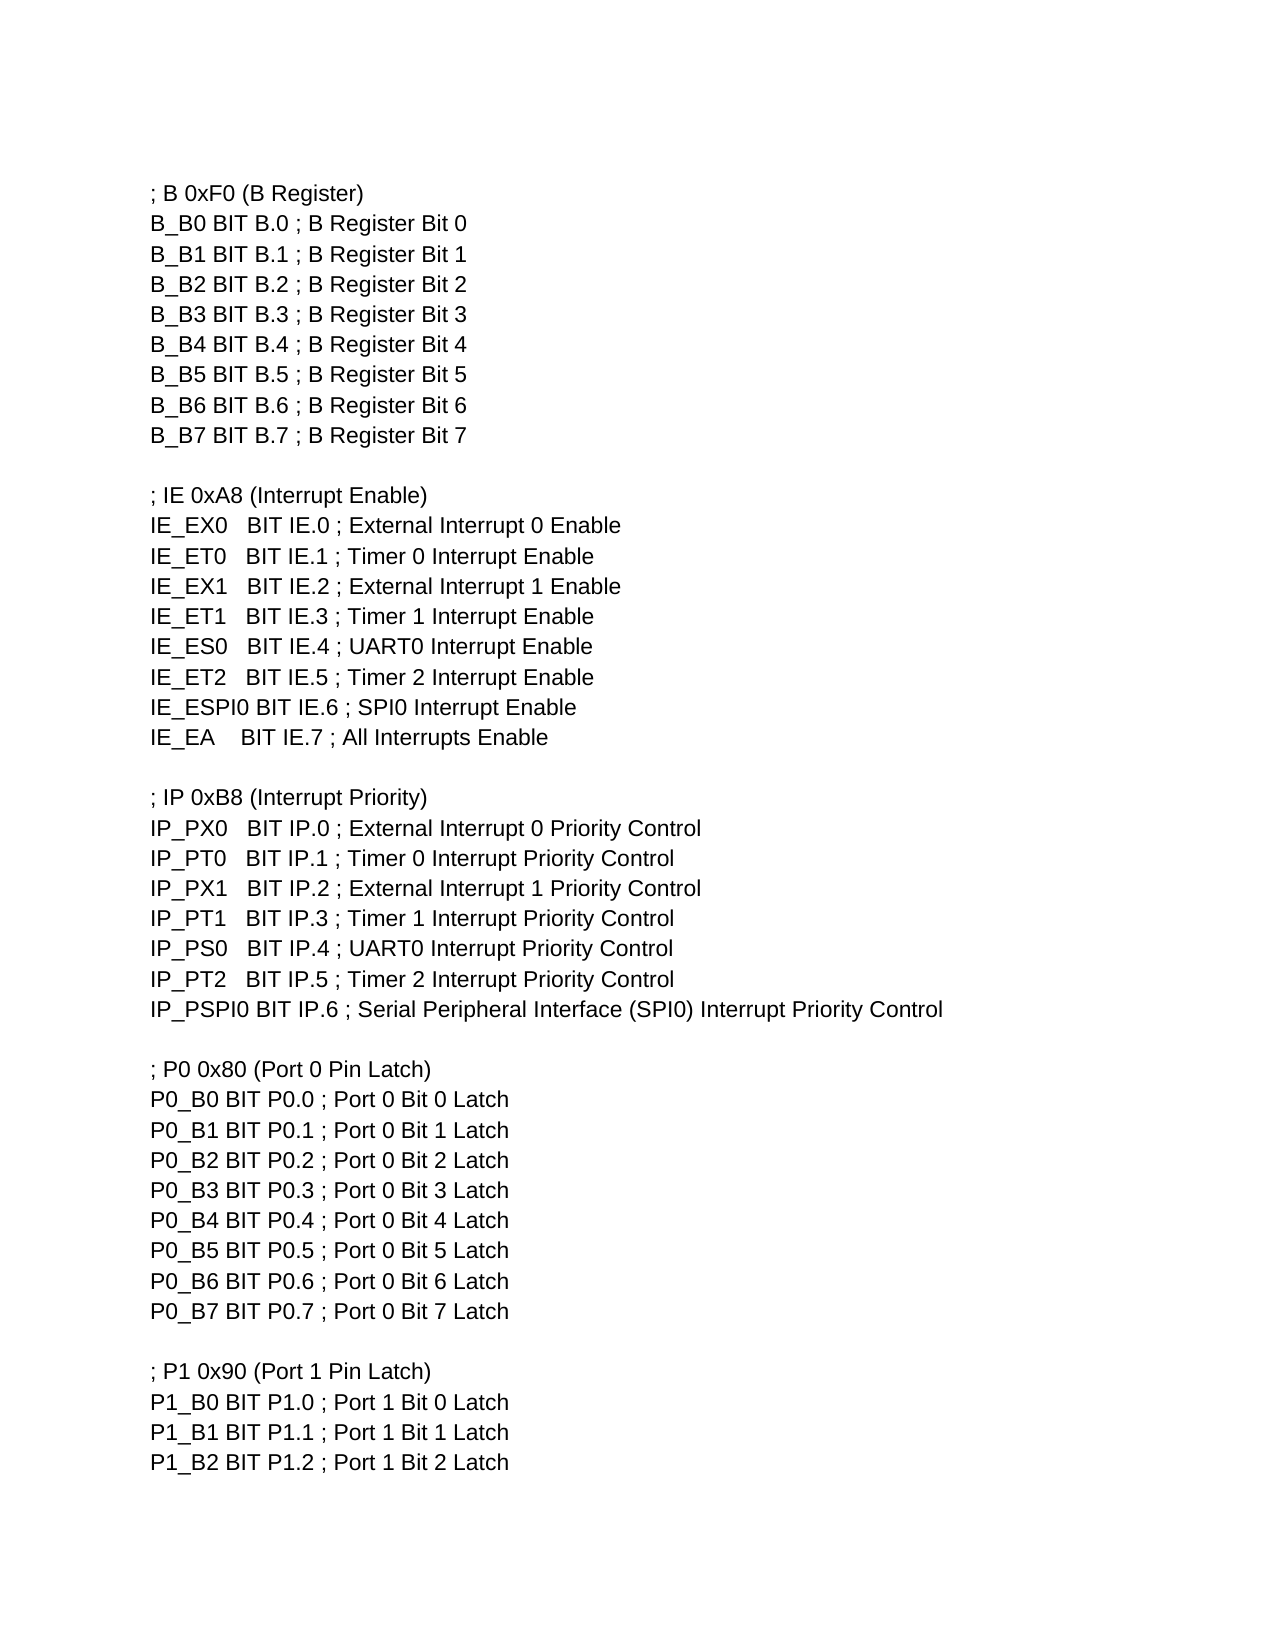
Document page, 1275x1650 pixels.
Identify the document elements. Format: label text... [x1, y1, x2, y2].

text P1_B0 BIT P1.0 ; Port 1 Bit 0 Latch [150, 1388, 1125, 1415]
text B_B5 BIT B.5 ; B Register Bit 5 [150, 361, 1125, 388]
text IE_ET1 BIT IE.3 ; Timer 1 Interrupt Enable [150, 603, 1125, 629]
text P0_B3 BIT P0.3 ; Port 0 Bit 3 Latch [150, 1177, 1125, 1203]
text IP_PT2 BIT IP.5 ; Timer 2 Interrupt Priority Control [150, 966, 1125, 992]
text IP_PT0 BIT IP.1 ; Timer 0 Interrupt Priority Control [150, 845, 1125, 871]
text ; P1 0x90 (Port 1 Pin Latch) [150, 1358, 1125, 1385]
text ; P0 0x80 (Port 0 Pin Latch) [150, 1056, 1125, 1083]
text IP_PT1 BIT IP.3 ; Timer 1 Interrupt Priority Control [150, 905, 1125, 932]
text IE_ES0 BIT IE.4 ; UART0 Interrupt Enable [150, 633, 1125, 660]
text IE_ET0 BIT IE.1 ; Timer 0 Interrupt Enable [150, 543, 1125, 569]
text P0_B7 BIT P0.7 ; Port 0 Bit 7 Latch [150, 1298, 1125, 1324]
text P0_B6 BIT P0.6 ; Port 0 Bit 6 Latch [150, 1268, 1125, 1294]
text B_B3 BIT B.3 ; B Register Bit 3 [150, 301, 1125, 327]
text IE_ET2 BIT IE.5 ; Timer 2 Interrupt Enable [150, 663, 1125, 690]
text ; B 0xF0 (B Register) [150, 180, 1125, 207]
text IE_EX0 BIT IE.0 ; External Interrupt 0 Enable [150, 512, 1125, 539]
text B_B6 BIT B.6 ; B Register Bit 6 [150, 392, 1125, 418]
text P0_B4 BIT P0.4 ; Port 0 Bit 4 Latch [150, 1207, 1125, 1234]
text P0_B5 BIT P0.5 ; Port 0 Bit 5 Latch [150, 1237, 1125, 1264]
text B_B1 BIT B.1 ; B Register Bit 1 [150, 241, 1125, 267]
text B_B0 BIT B.0 ; B Register Bit 0 [150, 210, 1125, 237]
text P0_B2 BIT P0.2 ; Port 0 Bit 2 Latch [150, 1147, 1125, 1173]
text B_B7 BIT B.7 ; B Register Bit 7 [150, 422, 1125, 448]
text IP_PSPI0 BIT IP.6 ; Serial Peripheral Interface (SPI0) Interrupt Priority Control [150, 996, 1125, 1022]
text ; IE 0xA8 (Interrupt Enable) [150, 482, 1125, 509]
text P0_B0 BIT P0.0 ; Port 0 Bit 0 Latch [150, 1086, 1125, 1113]
text P1_B2 BIT P1.2 ; Port 1 Bit 2 Latch [150, 1449, 1125, 1475]
text IE_EX1 BIT IE.2 ; External Interrupt 1 Enable [150, 573, 1125, 599]
text IP_PS0 BIT IP.4 ; UART0 Interrupt Priority Control [150, 935, 1125, 962]
text B_B4 BIT B.4 ; B Register Bit 4 [150, 331, 1125, 358]
text IE_EA BIT IE.7 ; All Interrupts Enable [150, 724, 1125, 750]
text P1_B1 BIT P1.1 ; Port 1 Bit 1 Latch [150, 1419, 1125, 1445]
text ; IP 0xB8 (Interrupt Priority) [150, 784, 1125, 811]
text P0_B1 BIT P0.1 ; Port 0 Bit 1 Latch [150, 1117, 1125, 1143]
text IP_PX0 BIT IP.0 ; External Interrupt 0 Priority Control [150, 814, 1125, 841]
text IP_PX1 BIT IP.2 ; External Interrupt 1 Priority Control [150, 875, 1125, 901]
text B_B2 BIT B.2 ; B Register Bit 2 [150, 271, 1125, 297]
text IE_ESPI0 BIT IE.6 ; SPI0 Interrupt Enable [150, 694, 1125, 720]
